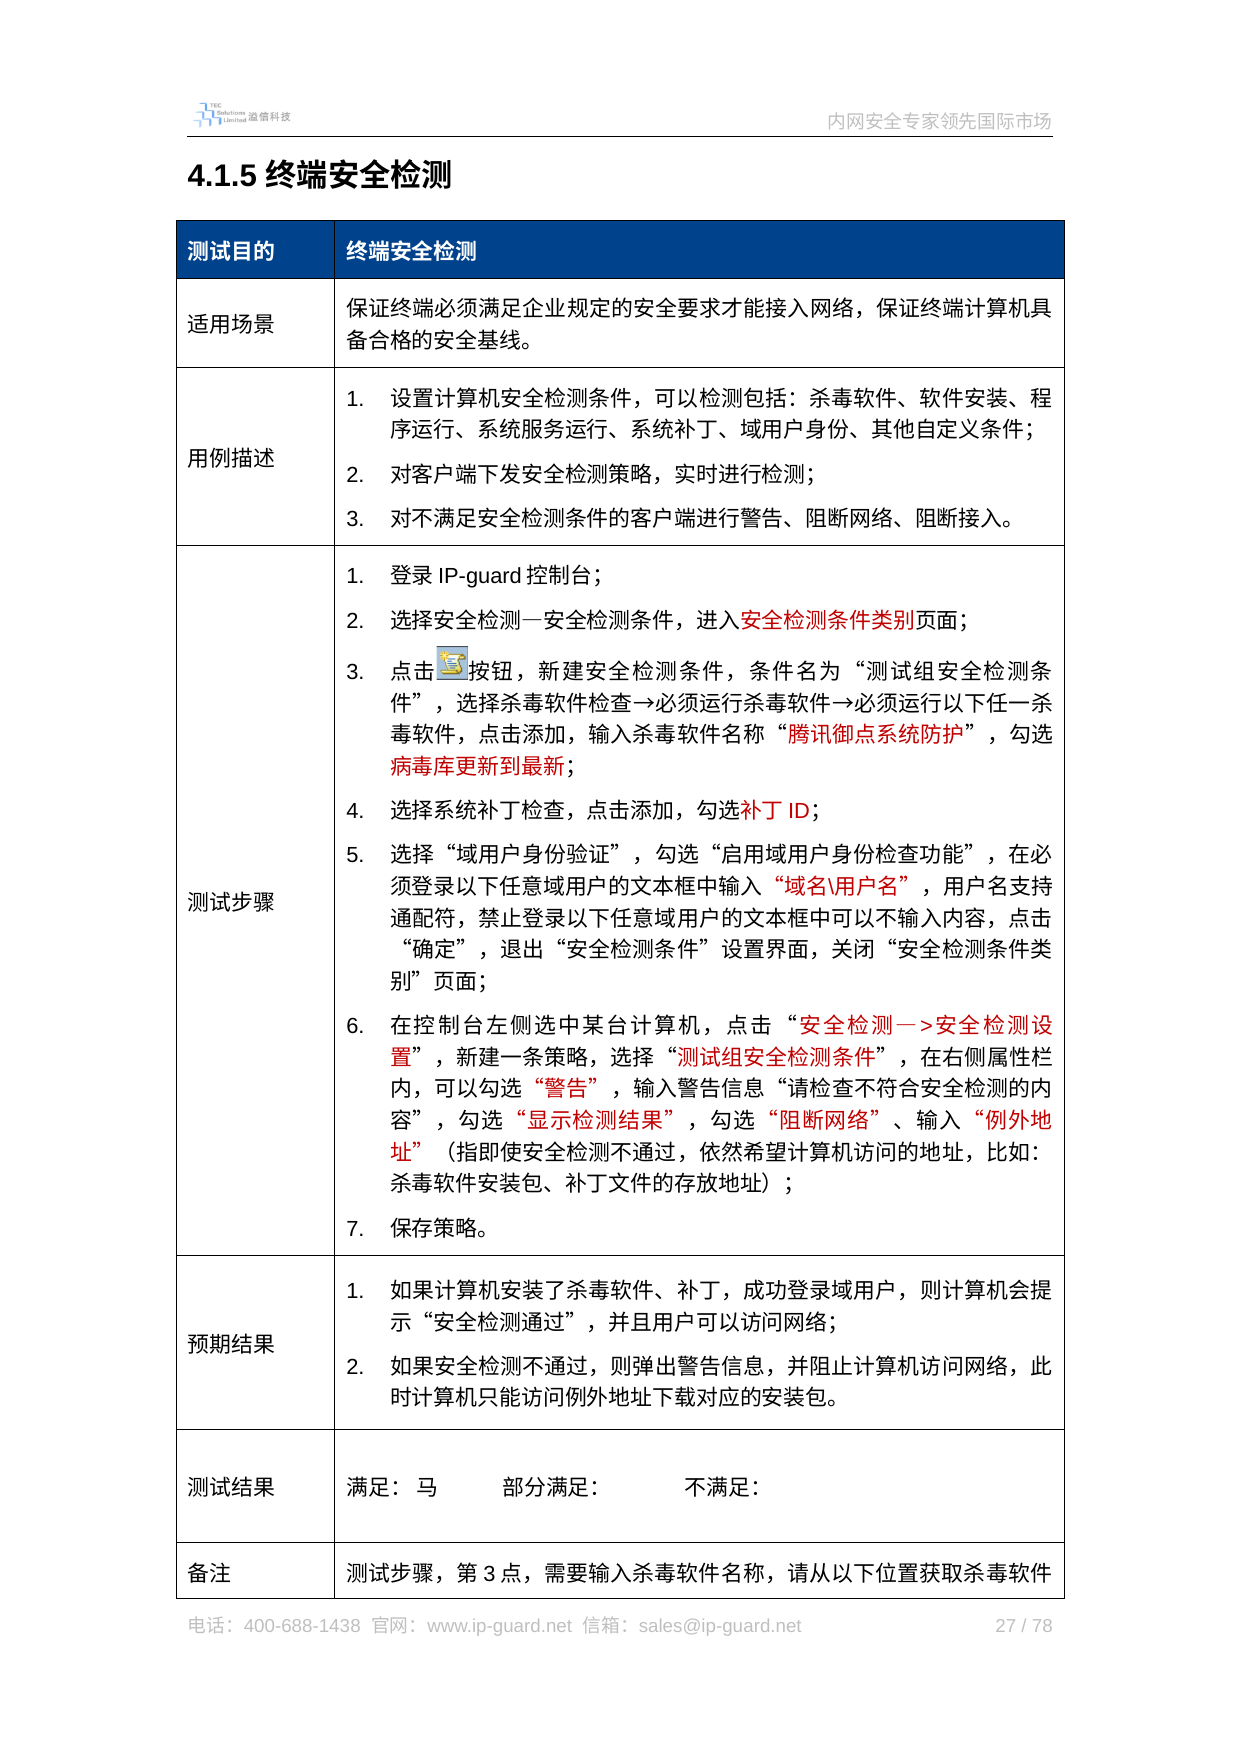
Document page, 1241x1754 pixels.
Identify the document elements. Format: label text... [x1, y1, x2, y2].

picture [436, 646, 468, 680]
table_cell 测试结果 [177, 1430, 334, 1542]
table_header 终端安全检测 [335, 221, 1064, 278]
picture [187, 101, 295, 129]
table_cell 如果计算机安装了杀毒软件、补丁，成功登录域用户，则计算机会提示“安全检测通过”，并且用户可以访问网络； 如果安全检测不通过，则弹出警告信息，并阻止计算机访问网络，此时计算机只能访问例外地址下载对应的安装包。 [335, 1256, 1064, 1429]
table_cell 保证终端必须满足企业规定的安全要求才能接入网络，保证终端计算机具备合格的安全基线。 [335, 279, 1064, 367]
table_cell 登录IP-guard控制台； 选择安全检测—安全检测条件，进入安全检测条件类别页面； 点击按钮，新建安全检测条件，条件名为“测试组安全检测条件”，选择杀毒软件检查→必须运行杀毒软件→必须运行以下任一杀毒软件，点击添加，输入杀毒软件名称“腾讯御点系统防护”，勾选病毒库更新到最新； 选择系统补丁检查，点击添加，勾选补丁ID； 选择“域用户身份验证”，勾选“启用域用户身份检查功能”，在必须登录以下任意域用户的文本框中输入“域名\用户名”，用户名支持通配符，禁止登录以下任意域用户的文本框中可以不输入内容，点击“确定”，退出“安全检测条件”设置界面，关闭“安全检测条件类别”页面； 在控制台左侧选中某台计算机，点击“安全检测—>安全检测设置”，新建一条策略，选择“测试组安全检测条件”，在右侧属性栏内，可以勾选“警告”，输入警告信息“请检查不符合安全检测的内容”，勾选“显示检测结果”，勾选“阻断网络”、输入“例外地址”（指即使安全检测不通过，依然希望计算机访问的地址，比如：杀毒软件安装包、补丁文件的存放地址）； 保存策略。 [335, 546, 1064, 1255]
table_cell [335, 1543, 1064, 1597]
table_cell 满足： 马 部分满足： 不满足： [335, 1430, 1064, 1542]
table_cell 设置计算机安全检测条件，可以检测包括：杀毒软件、软件安装、程序运行、系统服务运行、系统补丁、域用户身份、其他自定义条件； 对客户端下发安全检测策略，实时进行检测； 对不满足安全检测条件的客户端进行警告、阻断网络、阻断接入。 [335, 368, 1064, 545]
subtitle 4.1.5 终端安全检测 [187, 150, 1053, 195]
table_cell 测试步骤 [177, 546, 334, 1255]
table_cell 备注 [177, 1543, 334, 1597]
table_header 测试目的 [177, 221, 334, 278]
table_cell 适用场景 [177, 279, 334, 367]
table_cell 用例描述 [177, 368, 334, 545]
table_cell 预期结果 [177, 1256, 334, 1429]
